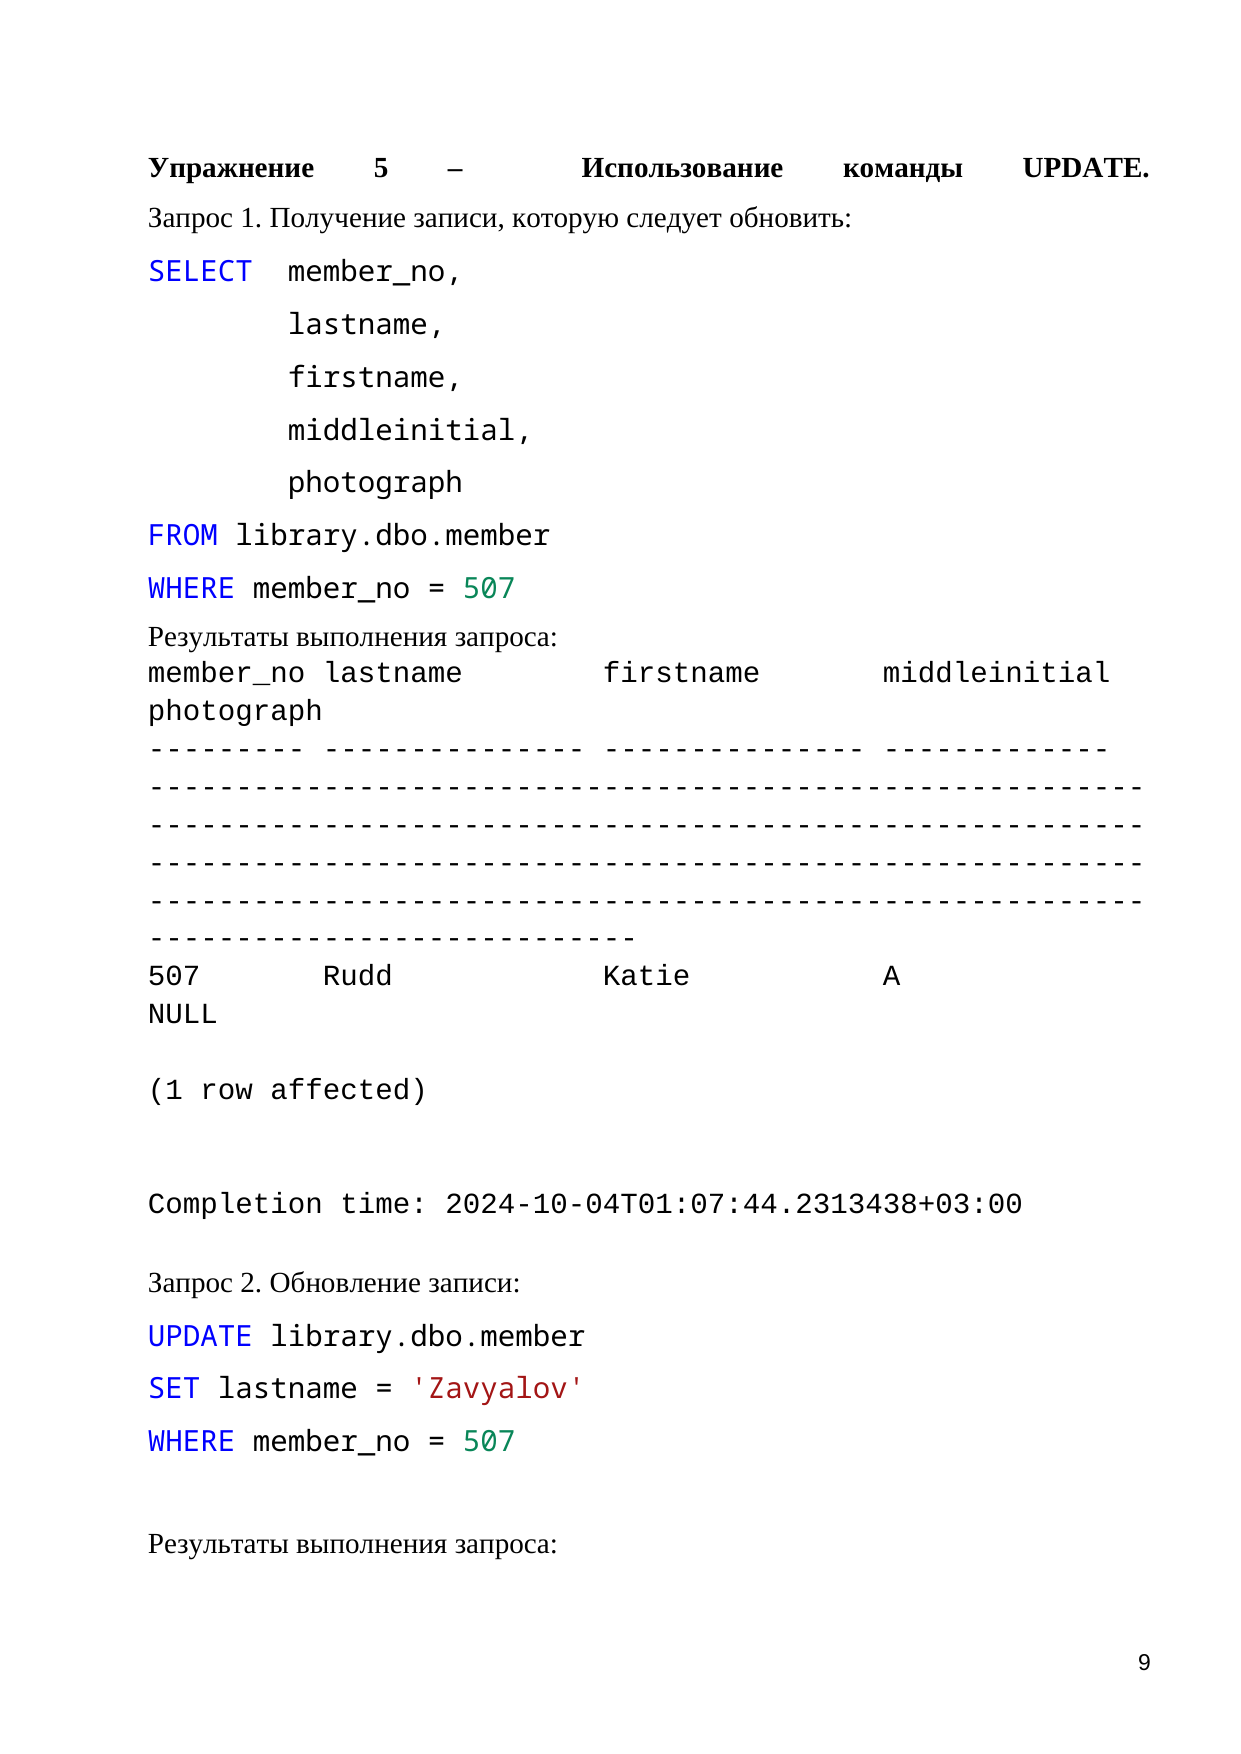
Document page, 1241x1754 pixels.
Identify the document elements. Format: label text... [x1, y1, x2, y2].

text Результаты выполнения запроса: [148, 1526, 1150, 1559]
text SELECT member_no, [148, 251, 1150, 290]
text FROM library.dbo.member [148, 514, 1150, 554]
text Упражнение 5 – Использование команды UPDATE. Запрос 1. Получение записи, которую следует обновить: [148, 150, 1150, 234]
text lastname, [148, 303, 1150, 343]
text Результаты выполнения запроса: [148, 619, 1150, 653]
text SET lastname = 'Zavyalov' [148, 1368, 1150, 1407]
text firstname, [148, 356, 1150, 396]
text member_no lastname firstname middleinitial photograph [148, 658, 1150, 729]
text photograph [148, 461, 1150, 501]
text middleinitial, [148, 409, 1150, 448]
text Completion time: 2024-10-04T01:07:44.2313438+03:00 [148, 1189, 1150, 1222]
text Запрос 2. Обновление записи: [148, 1265, 1150, 1298]
text WHERE member_no = 507 [148, 567, 1150, 607]
text --------- --------------- --------------- ------------- ---------------------------------------------------------------------------------------------------------------------------------------------------------------------------------------------------------------------------------------------------------------- [148, 734, 1150, 957]
text WHERE member_no = 507 [148, 1421, 1150, 1460]
text (1 row affected) [148, 1075, 1150, 1108]
text 507 Rudd Katie A NULL [148, 961, 1150, 1032]
text UPDATE library.dbo.member [148, 1315, 1150, 1355]
